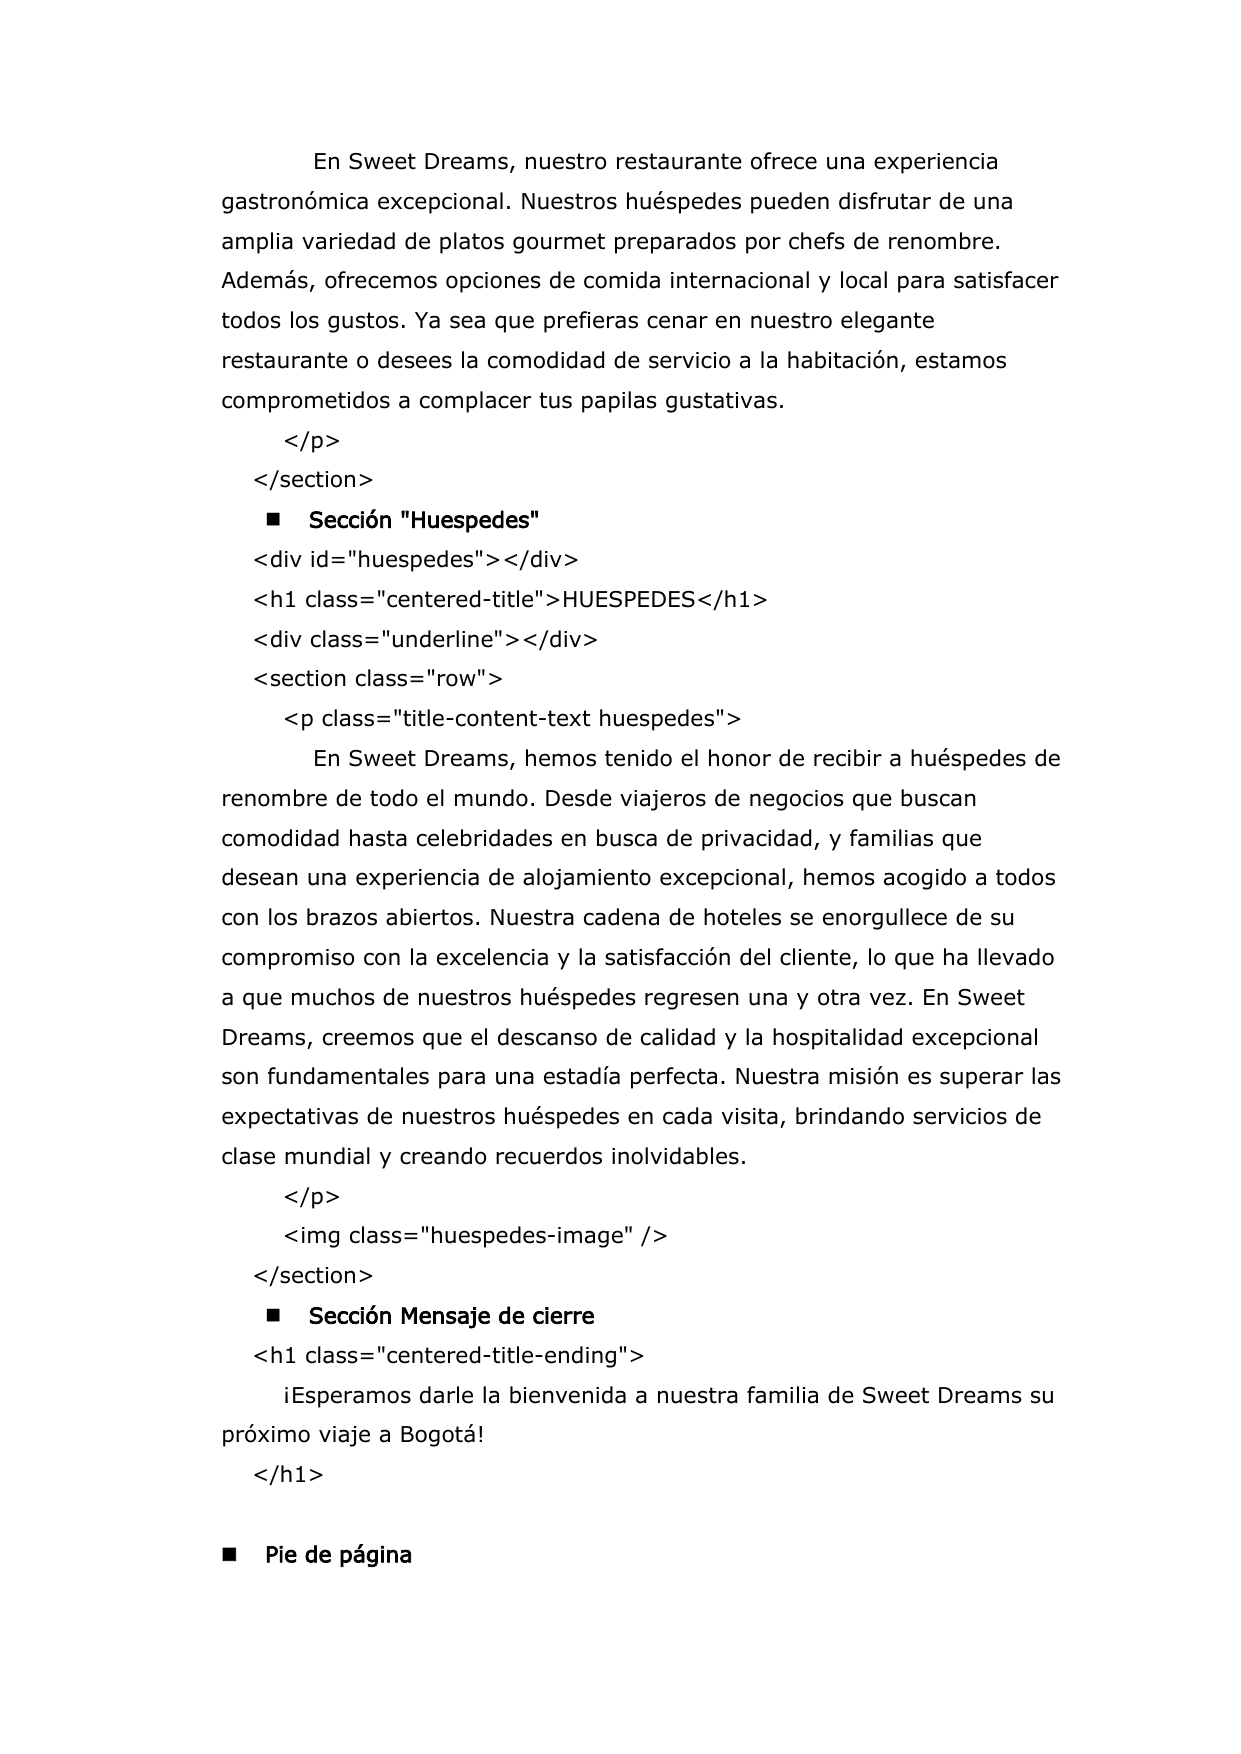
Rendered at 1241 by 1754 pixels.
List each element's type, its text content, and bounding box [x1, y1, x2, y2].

list </section> [221, 466, 1063, 492]
list Pie de página [221, 1540, 1063, 1567]
list En Sweet Dreams, nuestro restaurante ofrece una experiencia gastronómica excepcional. Nuestros huéspedes pueden disfrutar de una amplia variedad de platos gourmet preparados por chefs de renombre. Además, ofrecemos opciones de comida internacional y local para satisfacer todos los gustos. Ya sea que prefieras cenar en nuestro elegante restaurante o desees la comodidad de servicio a la habitación, estamos comprometidos a complacer tus papilas gustativas. [221, 148, 1063, 413]
list <h1 class="centered-title">HUESPEDES</h1> [221, 585, 1063, 612]
list <section class="row"> [221, 665, 1063, 691]
list Sección Mensaje de cierre [265, 1302, 1063, 1328]
list ¡Esperamos darle la bienvenida a nuestra familia de Sweet Dreams su próximo viaje a Bogotá! [221, 1381, 1063, 1447]
list </h1> [221, 1461, 1063, 1487]
list <div class="underline"></div> [221, 625, 1063, 652]
list Sección "Huespedes" [265, 506, 1063, 532]
list <img class="huespedes-image" /> [221, 1222, 1063, 1248]
list </p> [221, 1182, 1063, 1209]
list En Sweet Dreams, hemos tenido el honor de recibir a huéspedes de renombre de todo el mundo. Desde viajeros de negocios que buscan comodidad hasta celebridades en busca de privacidad, y familias que desean una experiencia de alojamiento excepcional, hemos acogido a todos con los brazos abiertos. Nuestra cadena de hoteles se enorgullece de su compromiso con la excelencia y la satisfacción del cliente, lo que ha llevado a que muchos de nuestros huéspedes regresen una y otra vez. En Sweet Dreams, creemos que el descanso de calidad y la hospitalidad excepcional son fundamentales para una estadía perfecta. Nuestra misión es superar las expectativas de nuestros huéspedes en cada visita, brindando servicios de clase mundial y creando recuerdos inolvidables. [221, 744, 1063, 1169]
list <h1 class="centered-title-ending"> [221, 1341, 1063, 1368]
list <div id="huespedes"></div> [221, 546, 1063, 572]
list </p> [221, 426, 1063, 453]
list <p class="title-content-text huespedes"> [221, 705, 1063, 731]
list </section> [221, 1262, 1063, 1288]
